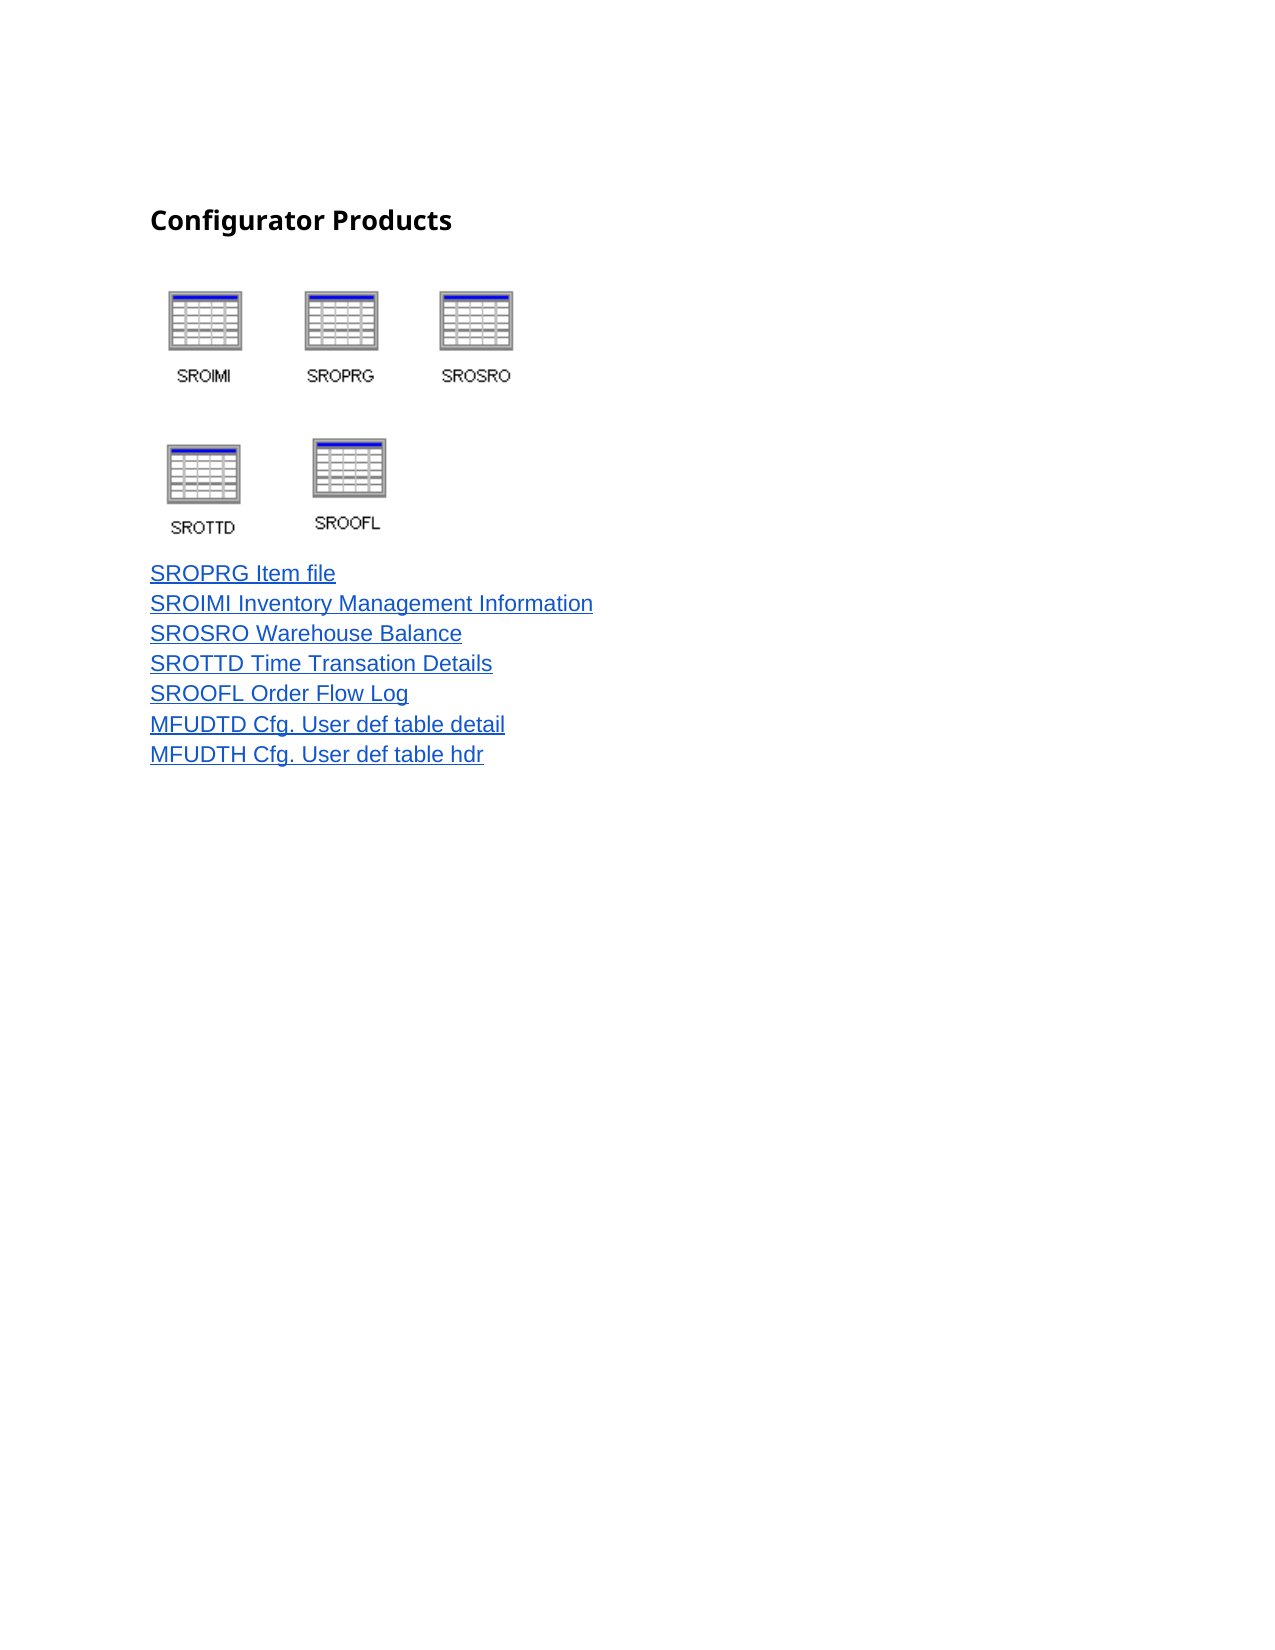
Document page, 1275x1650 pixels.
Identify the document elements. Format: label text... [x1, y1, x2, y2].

text SROPRG Item file [150, 559, 1125, 586]
picture [150, 268, 550, 556]
text MFUDTH Cfg. User def table hdr [150, 741, 1125, 767]
text SROTTD Time Transation Details [150, 650, 1125, 676]
text SROIMI Inventory Management Information [150, 590, 1125, 616]
text SROSRO Warehouse Balance [150, 620, 1125, 646]
text SROOFL Order Flow Log [150, 680, 1125, 707]
text MFUDTD Cfg. User def table detail [150, 711, 1125, 737]
subtitle Configurator Products [150, 201, 1125, 238]
